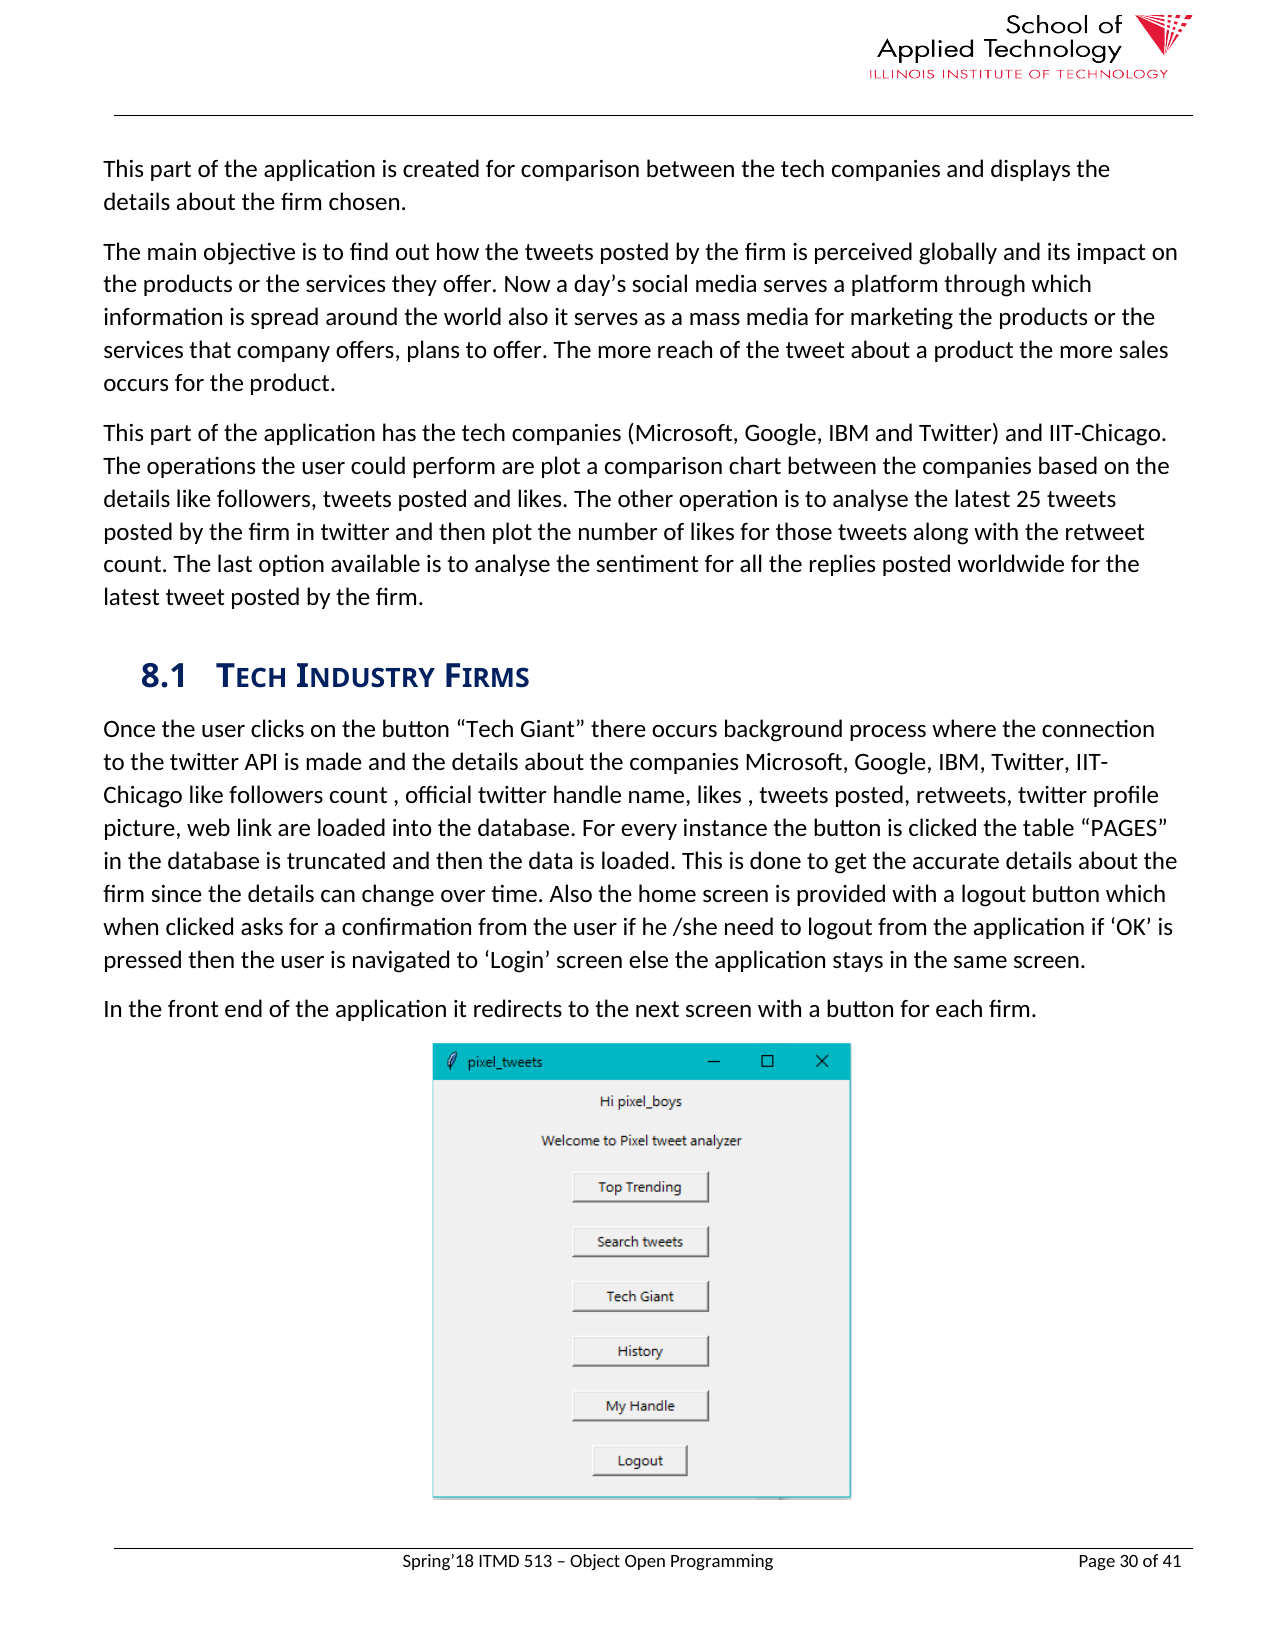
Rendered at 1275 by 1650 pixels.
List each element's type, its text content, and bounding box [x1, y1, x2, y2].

text This part of the application is created for comparison between the tech companies and displays the details about the firm chosen. [103, 153, 1181, 217]
picture [432, 1043, 852, 1500]
text This part of the application has the tech companies (Microsoft, Google, IBM and Twitter) and IIT-Chicago. The operations the user could perform are plot a comparison chart between the companies based on the details like followers, tweets posted and likes. The other operation is to analyse the latest 25 tweets posted by the firm in twitter and then plot the number of likes for those tweets along with the retweet count. The last option available is to analyse the sentiment for all the replies posted worldwide for the latest tweet posted by the firm. [103, 417, 1181, 612]
text In the front end of the application it redirects to the next screen with a button for each firm. [103, 993, 1181, 1024]
text The main objective is to find out how the tweets posted by the firm is perceived globally and its impact on the products or the services they offer. Now a day’s social media serves a platform through which information is spread around the world also it serves as a mass media for marketing the products or the services that company offers, plans to offer. The more reach of the tweet about a product the more sales occurs for the product. [103, 236, 1181, 398]
picture [870, 15, 1193, 79]
text Once the user clicks on the button “Tech Giant” there occurs background process where the connection to the twitter API is made and the details about the companies Microsoft, Google, IBM, Twitter, IIT-Chicago like followers count , official twitter handle name, likes , tweets posted, retweets, twitter profile picture, web link are loaded into the database. For every instance the button is clicked the table “PAGES” in the database is truncated and then the data is loaded. This is done to get the accurate details about the firm since the details can change over time. Also the home screen is provided with a logout button which when clicked asks for a confirmation from the user if he /she need to logout from the application if ‘OK’ is pressed then the user is navigated to ‘Login’ screen else the application stays in the same screen. [103, 713, 1181, 974]
subtitle Tech Industry Firms [141, 652, 1181, 697]
